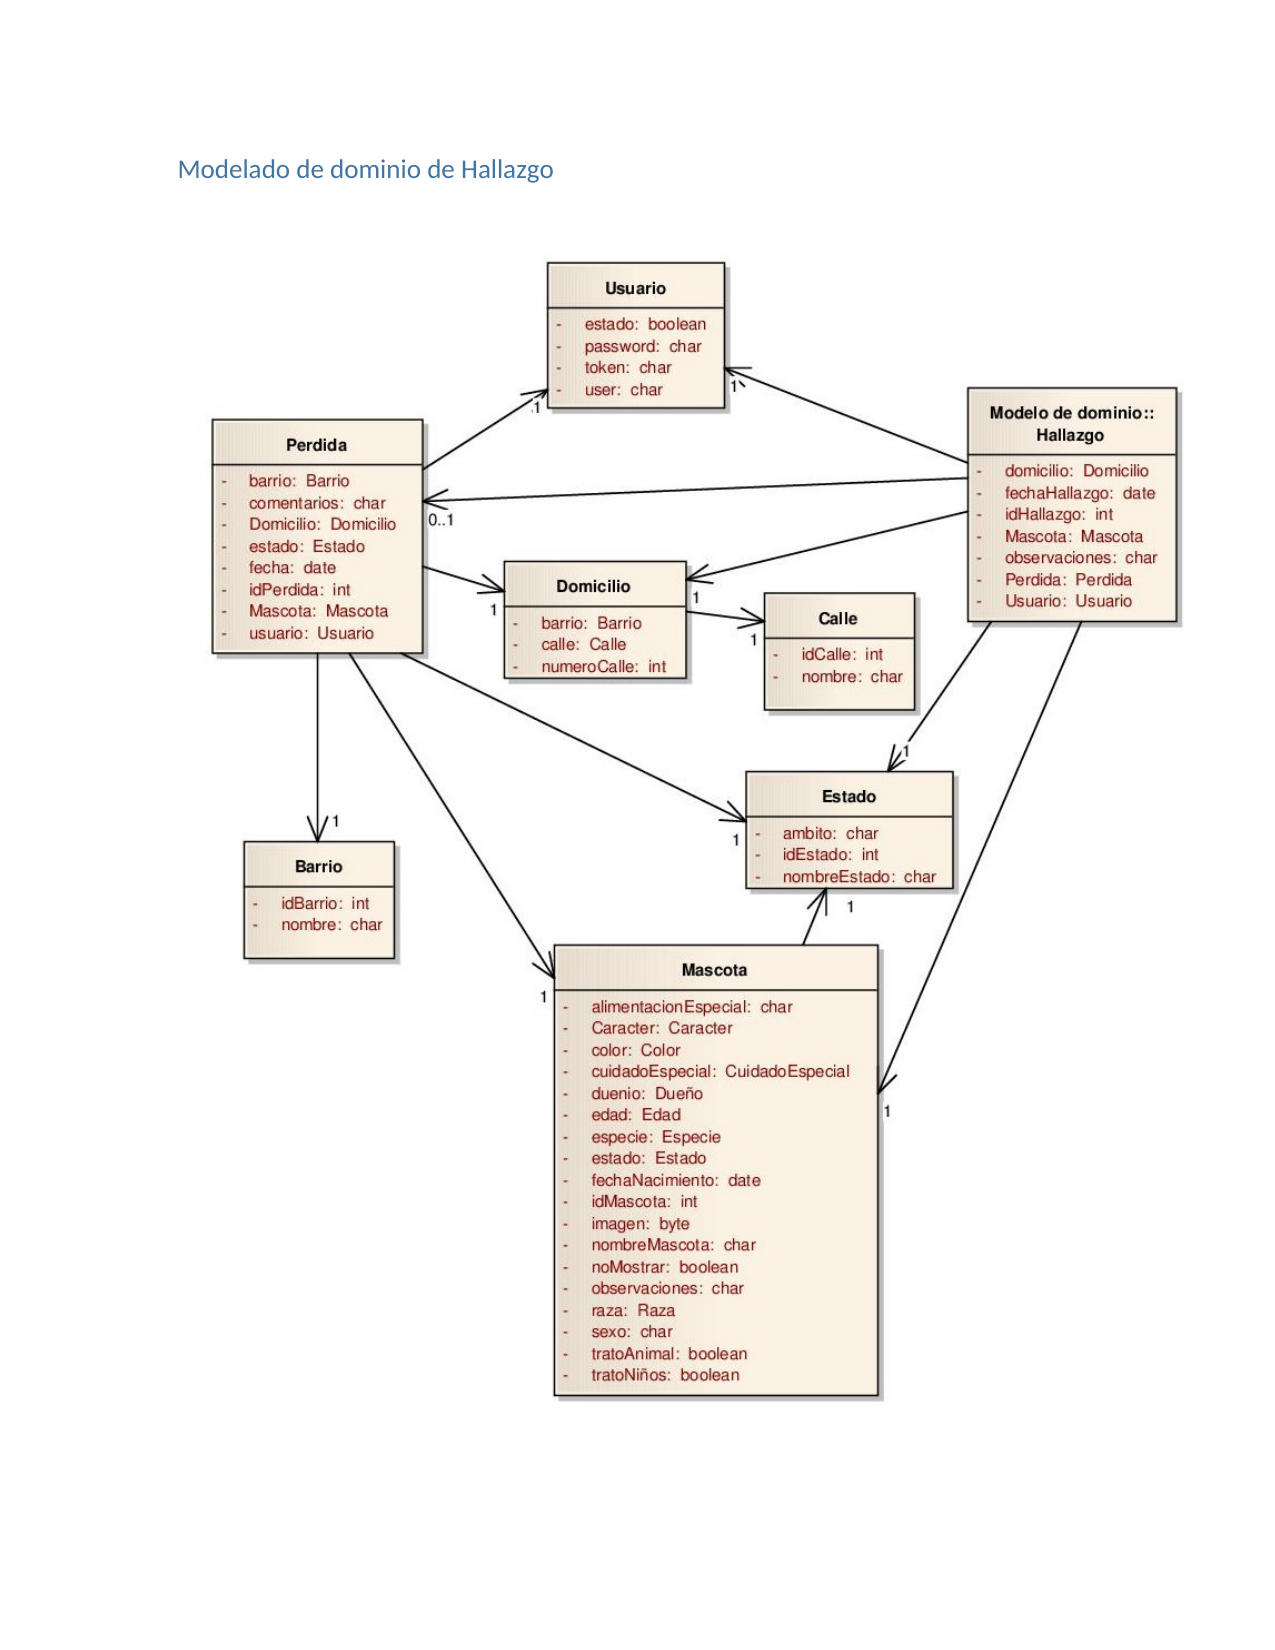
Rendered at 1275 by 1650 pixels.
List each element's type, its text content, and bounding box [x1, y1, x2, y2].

subtitle Modelado de dominio de Hallazgo [177, 152, 1098, 185]
picture [177, 234, 1221, 1425]
